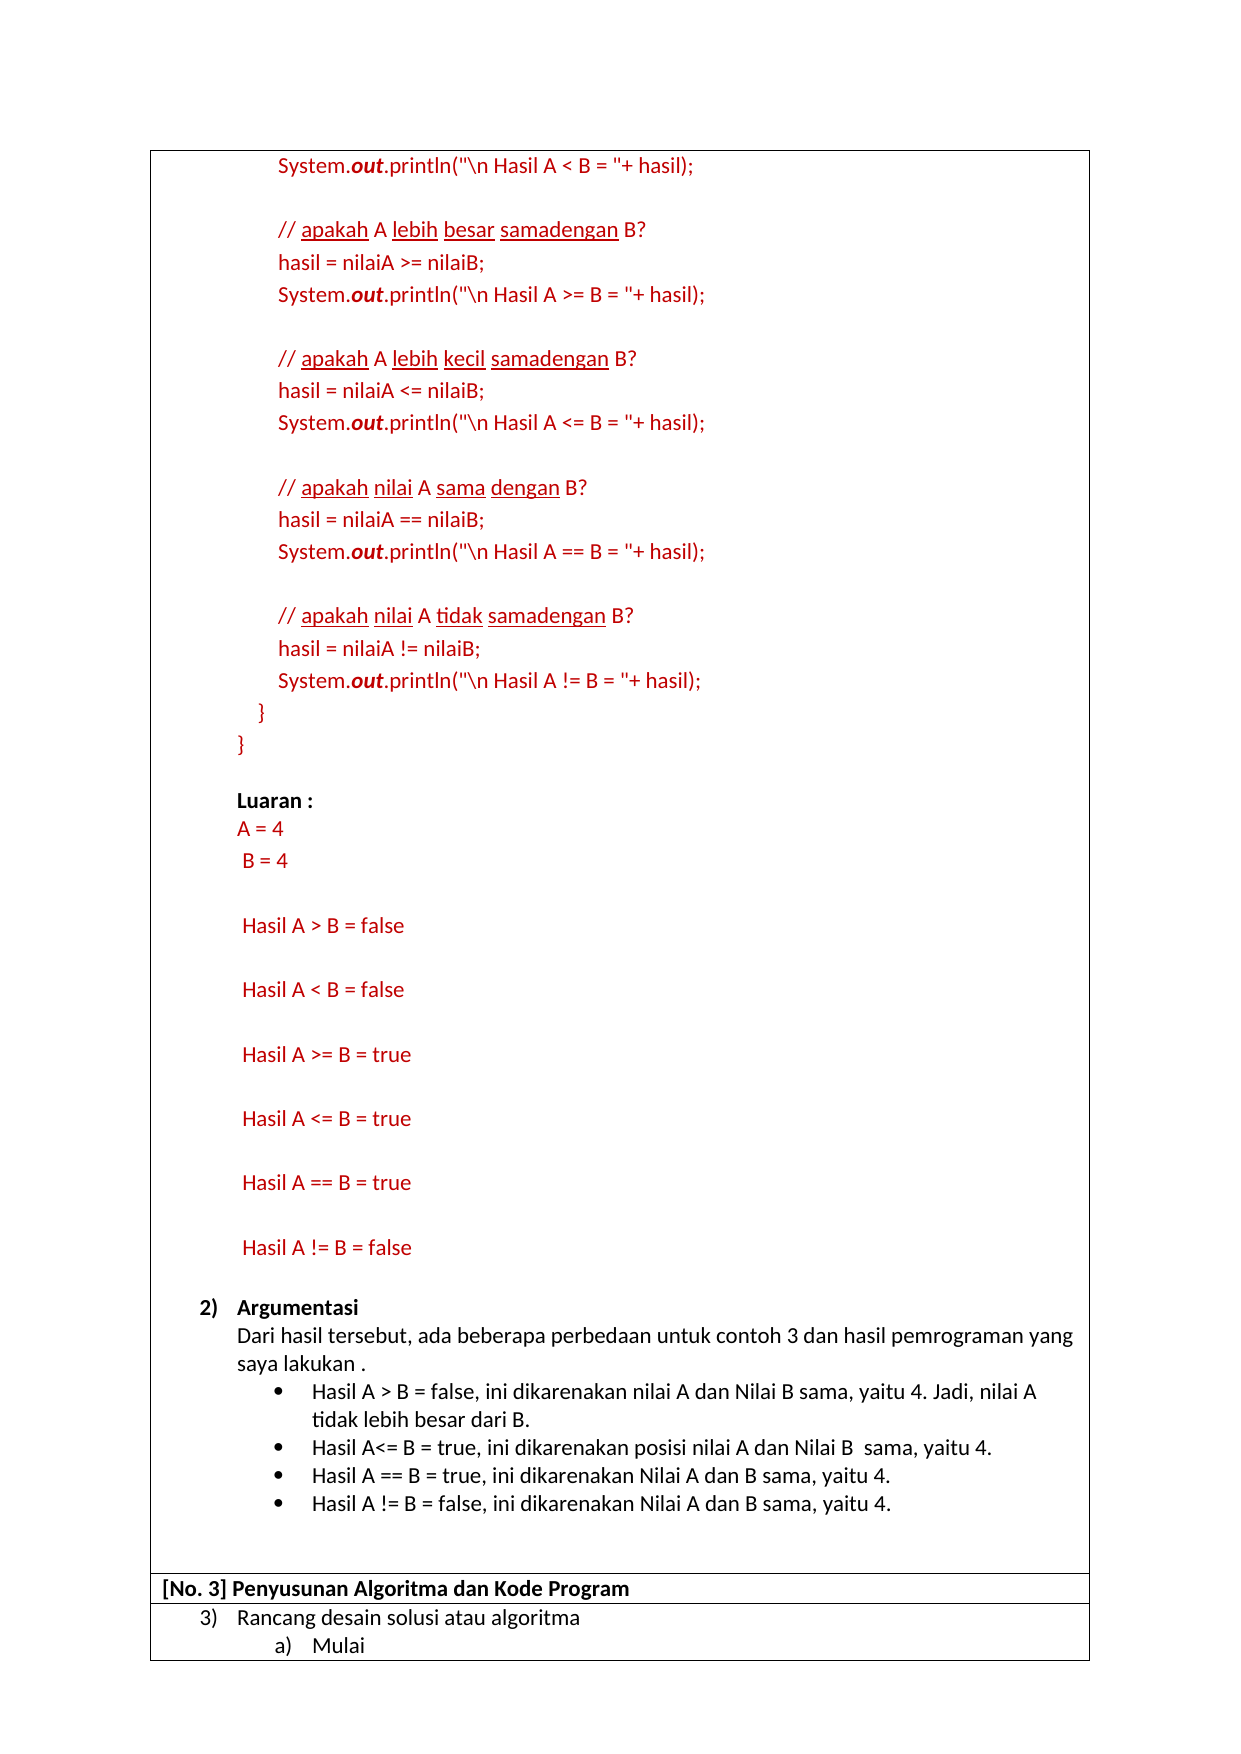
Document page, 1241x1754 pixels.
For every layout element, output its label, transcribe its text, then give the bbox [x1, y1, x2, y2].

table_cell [151, 151, 1089, 1573]
table_cell [No. 3] Penyusunan Algoritma dan Kode Program [151, 1574, 1089, 1602]
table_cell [151, 1604, 1089, 1659]
